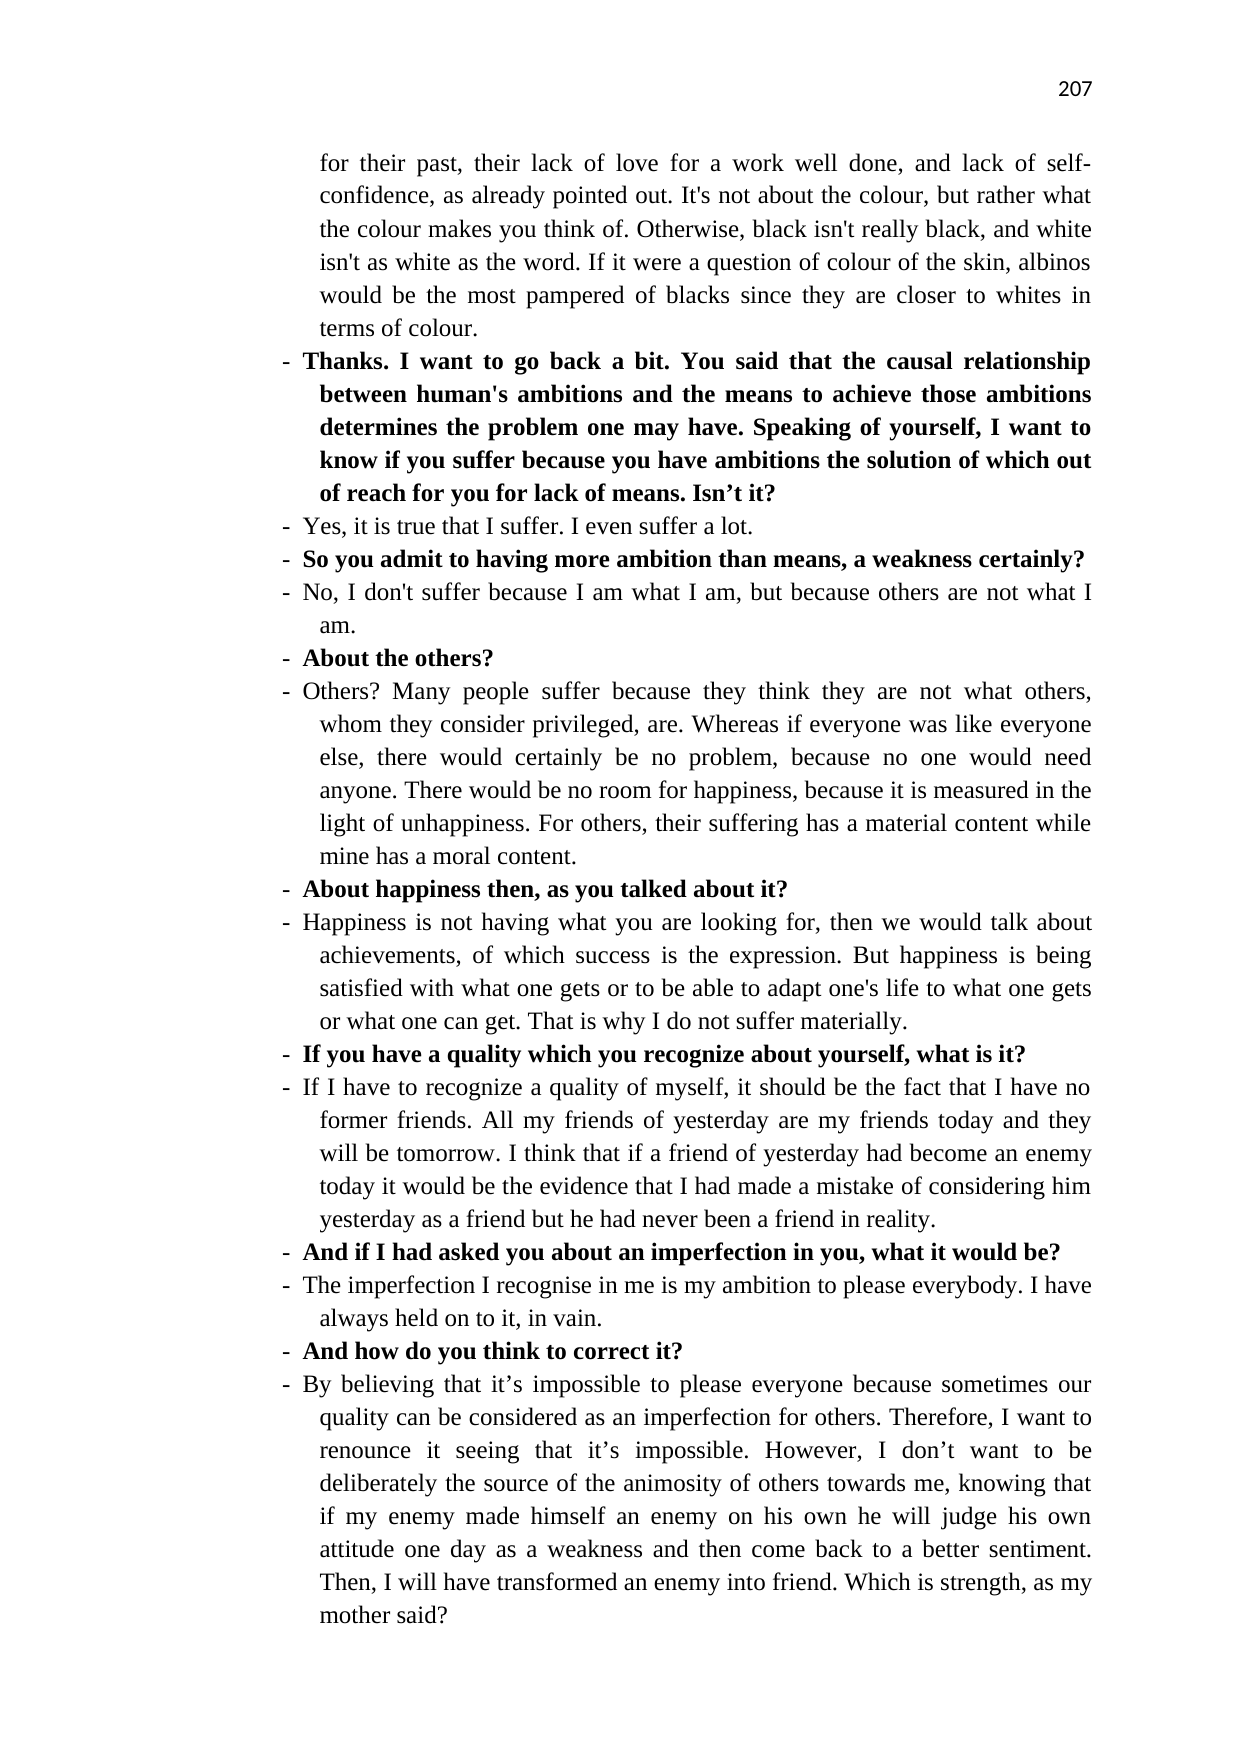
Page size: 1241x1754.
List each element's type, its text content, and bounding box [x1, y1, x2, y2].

list If you have a quality which you recognize about yourself, what is it? [282, 1039, 1093, 1068]
list And if I had asked you about an imperfection in you, what it would be? [282, 1237, 1093, 1266]
list By believing that it’s impossible to please everyone because sometimes our quality can be considered as an imperfection for others. Therefore, I want to renounce it seeing that it’s impossible. However, I don’t want to be deliberately the source of the animosity of others towards me, knowing that if my enemy made himself an enemy on his own he will judge his own attitude one day as a weakness and then come back to a better sentiment. Then, I will have transformed an enemy into friend. Which is strength, as my mother said? [282, 1369, 1093, 1629]
list About happiness then, as you talked about it? [282, 874, 1093, 903]
list Thanks. I want to go back a bit. You said that the causal relationship between human's ambitions and the means to achieve those ambitions determines the problem one may have. Speaking of yourself, I want to know if you suffer because you have ambitions the solution of which out of reach for you for lack of means. Isn’t it? [282, 346, 1093, 507]
list So you admit to having more ambition than means, a weakness certainly? [282, 544, 1093, 573]
list Others? Many people suffer because they think they are not what others, whom they consider privileged, are. Whereas if everyone was like everyone else, there would certainly be no problem, because no one would need anyone. There would be no room for happiness, because it is measured in the light of unhappiness. For others, their suffering has a material content while mine has a moral content. [282, 676, 1093, 870]
list Yes, it is true that I suffer. I even suffer a lot. [282, 511, 1093, 539]
list And how do you think to correct it? [282, 1336, 1093, 1365]
list If I have to recognize a quality of myself, it should be the fact that I have no former friends. All my friends of yesterday are my friends today and they will be tomorrow. I think that if a friend of yesterday had become an enemy today it would be the evidence that I had made a mistake of considering him yesterday as a friend but he had never been a friend in reality. [282, 1072, 1093, 1233]
list About the others? [282, 643, 1093, 672]
list No, I don't suffer because I am what I am, but because others are not what I am. [282, 577, 1093, 639]
list The imperfection I recognise in me is my ambition to please everybody. I have always held on to it, in vain. [282, 1270, 1093, 1332]
list Happiness is not having what you are looking for, then we would talk about achievements, of which success is the expression. But happiness is being satisfied with what one gets or to be able to adapt one's life to what one gets or what one can get. That is why I do not suffer materially. [282, 907, 1093, 1035]
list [282, 148, 1093, 341]
